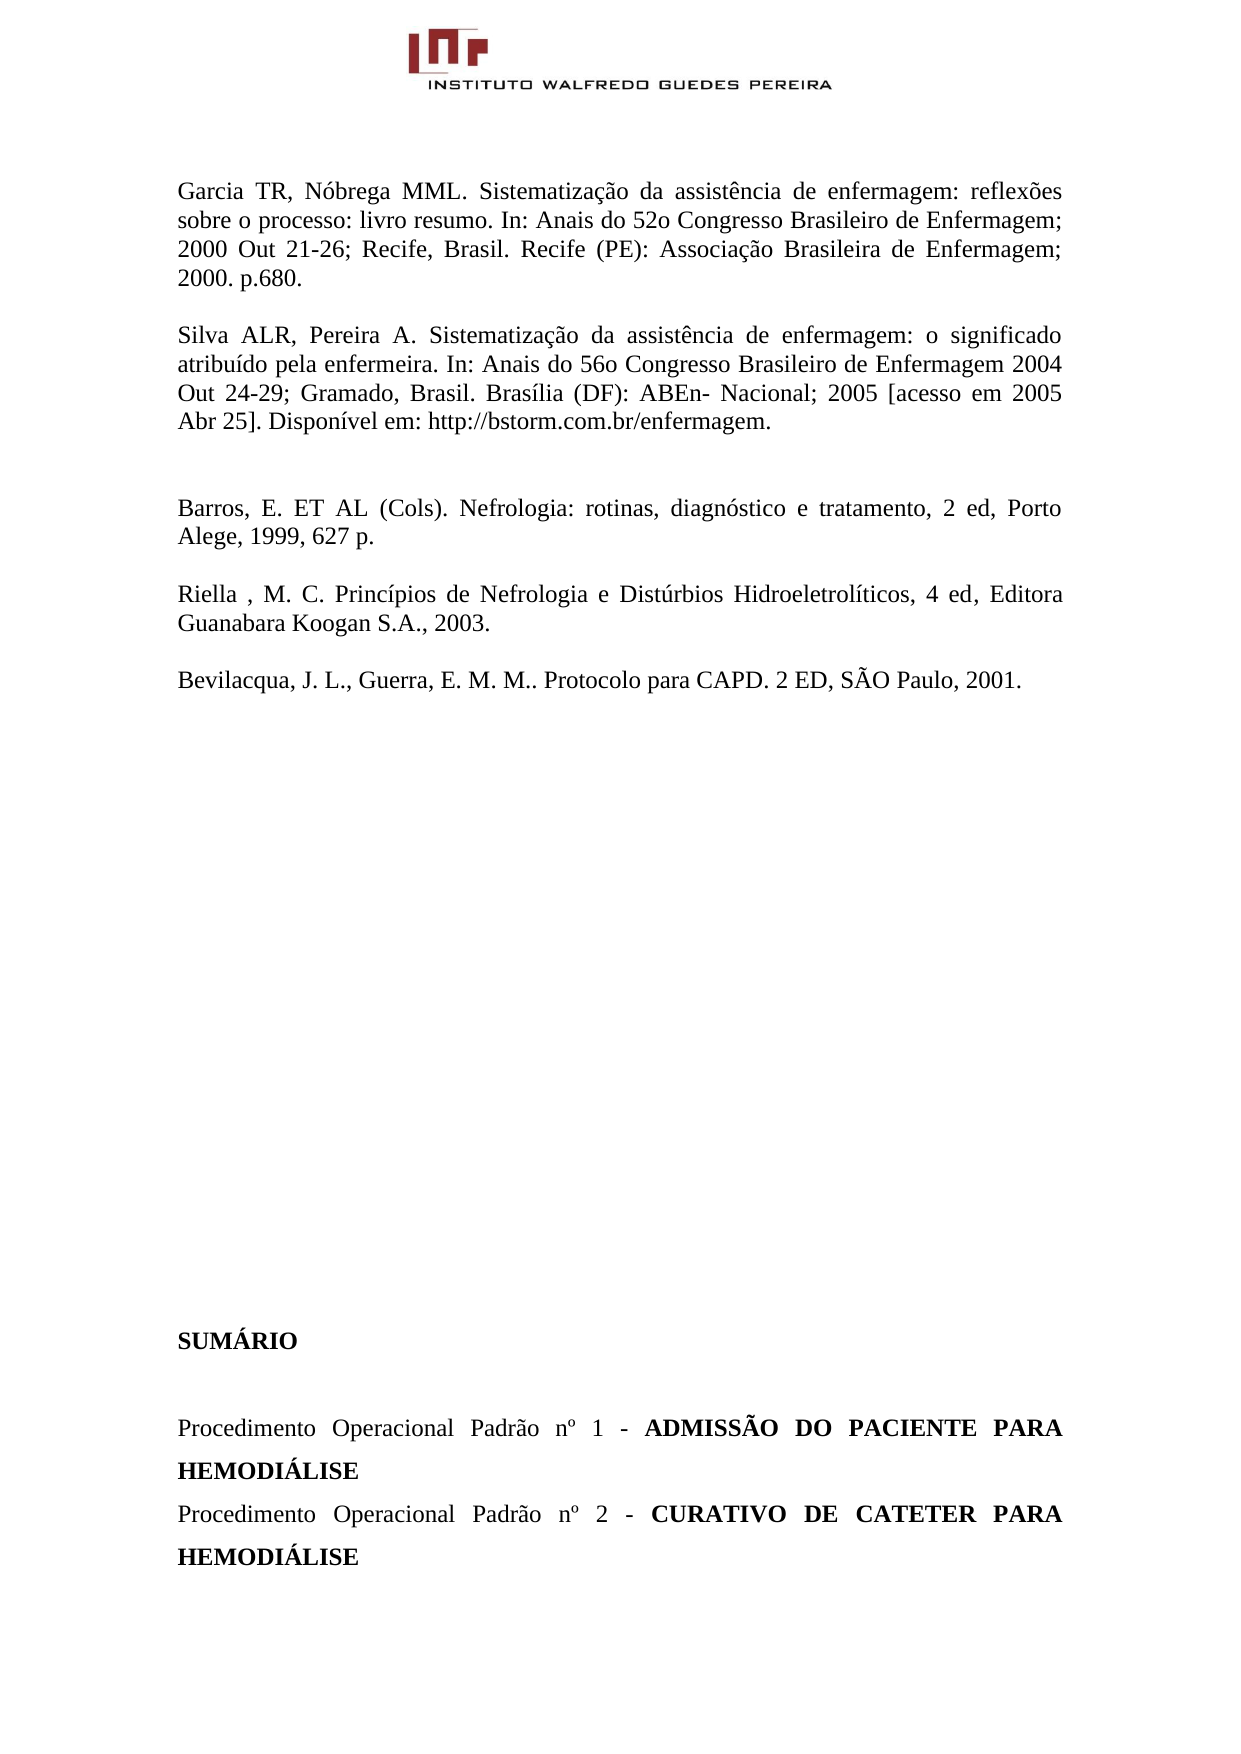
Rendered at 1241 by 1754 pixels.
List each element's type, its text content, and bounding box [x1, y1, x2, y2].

text Bevilacqua, J. L., Guerra, E. M. M.. Protocolo para CAPD. 2 ED, SÃO Paulo, 2001. [177, 665, 1063, 694]
text Riella , M. C. Princípios de Nefrologia e Distúrbios Hidroeletrolíticos, 4 ed, Editora Guanabara Koogan S.A., 2003. [177, 579, 1063, 636]
text Procedimento Operacional Padrão nº 1 - ADMISSÃO DO PACIENTE PARA HEMODIÁLISE [177, 1413, 1063, 1484]
text Barros, E. ET AL (Cols). Nefrologia: rotinas, diagnóstico e tratamento, 2 ed, Porto Alege, 1999, 627 p. [177, 493, 1063, 550]
picture [406, 26, 834, 90]
text Garcia TR, Nóbrega MML. Sistematização da assistência de enfermagem: reflexões sobre o processo: livro resumo. In: Anais do 52o Congresso Brasileiro de Enfermagem; 2000 Out 21-26; Recife, Brasil. Recife (PE): Associação Brasileira de Enfermagem; 2000. p.680. [177, 176, 1063, 291]
text Silva ALR, Pereira A. Sistematização da assistência de enfermagem: o significado atribuído pela enfermeira. In: Anais do 56o Congresso Brasileiro de Enfermagem 2004 Out 24-29; Gramado, Brasil. Brasília (DF): ABEn- Nacional; 2005 [acesso em 2005 Abr 25]. Disponível em: http://bstorm.com.br/enfermagem. [177, 320, 1063, 435]
text Procedimento Operacional Padrão nº 2 - CURATIVO DE CATETER PARA HEMODIÁLISE [177, 1499, 1063, 1571]
text SUMÁRIO [177, 1326, 1063, 1355]
